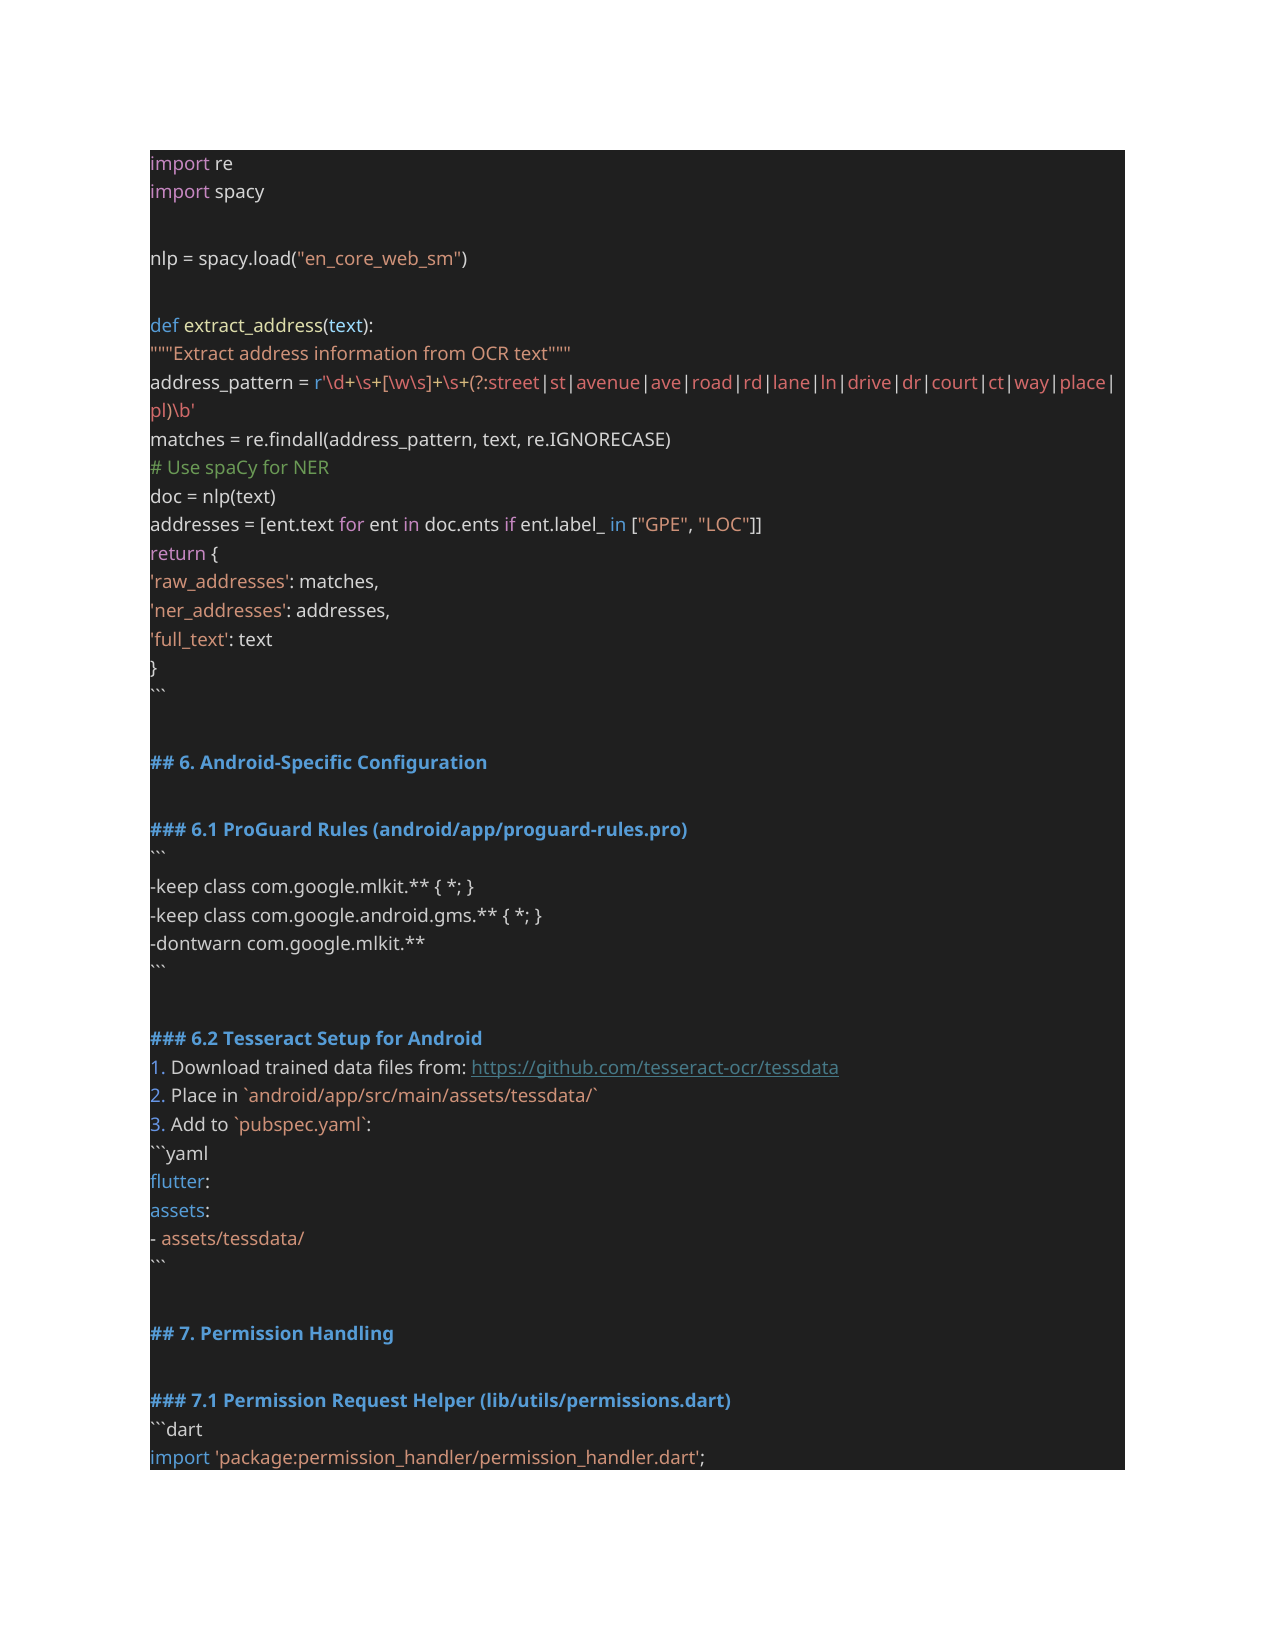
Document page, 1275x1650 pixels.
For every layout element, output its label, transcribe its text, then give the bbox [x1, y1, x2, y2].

text doc = nlp(text) [150, 483, 1125, 509]
text import spacy [150, 178, 1125, 204]
text import 'package:permission_handler/permission_handler.dart'; [150, 1444, 1125, 1470]
text address_pattern = r'\d+\s+[\w\s]+\s+(?:street|st|avenue|ave|road|rd|lane|ln|drive|dr|court|ct|way|place|pl)\b' [150, 369, 1125, 423]
text ## 7. Permission Handling [150, 1321, 1125, 1346]
text 1. Download trained data files from: https://github.com/tesseract-ocr/tessdata [150, 1054, 1125, 1080]
text 'raw_addresses': matches, [150, 569, 1125, 594]
text ### 6.1 ProGuard Rules (android/app/proguard-rules.pro) [150, 816, 1125, 842]
text ```dart [150, 1416, 1125, 1441]
text 3. Add to `pubspec.yaml`: [150, 1111, 1125, 1137]
text } [150, 654, 1125, 680]
text ## 6. Android-Specific Configuration [150, 749, 1125, 775]
text # Use spaCy for NER [150, 454, 1125, 480]
text return { [150, 540, 1125, 566]
text -keep class com.google.android.gms.** { *; } [150, 902, 1125, 927]
text 2. Place in `android/app/src/main/assets/tessdata/` [150, 1083, 1125, 1108]
text ``` [150, 1254, 1125, 1279]
text """Extract address information from OCR text""" [150, 340, 1125, 366]
text matches = re.findall(address_pattern, text, re.IGNORECASE) [150, 426, 1125, 452]
text - assets/tessdata/ [150, 1225, 1125, 1251]
text import re [150, 150, 1125, 176]
text ``` [150, 845, 1125, 870]
text 'full_text': text [150, 626, 1125, 651]
text def extract_address(text): [150, 312, 1125, 337]
text ``` [150, 683, 1125, 708]
text assets: [150, 1197, 1125, 1222]
text -dontwarn com.google.mlkit.** [150, 930, 1125, 956]
text ### 7.1 Permission Request Helper (lib/utils/permissions.dart) [150, 1387, 1125, 1413]
text nlp = spacy.load("en_core_web_sm") [150, 245, 1125, 271]
text ```yaml [150, 1140, 1125, 1165]
text ### 6.2 Tesseract Setup for Android [150, 1026, 1125, 1051]
text flutter: [150, 1168, 1125, 1194]
text 'ner_addresses': addresses, [150, 597, 1125, 623]
text ``` [150, 959, 1125, 984]
text addresses = [ent.text for ent in doc.ents if ent.label_ in ["GPE", "LOC"]] [150, 512, 1125, 537]
text -keep class com.google.mlkit.** { *; } [150, 873, 1125, 899]
